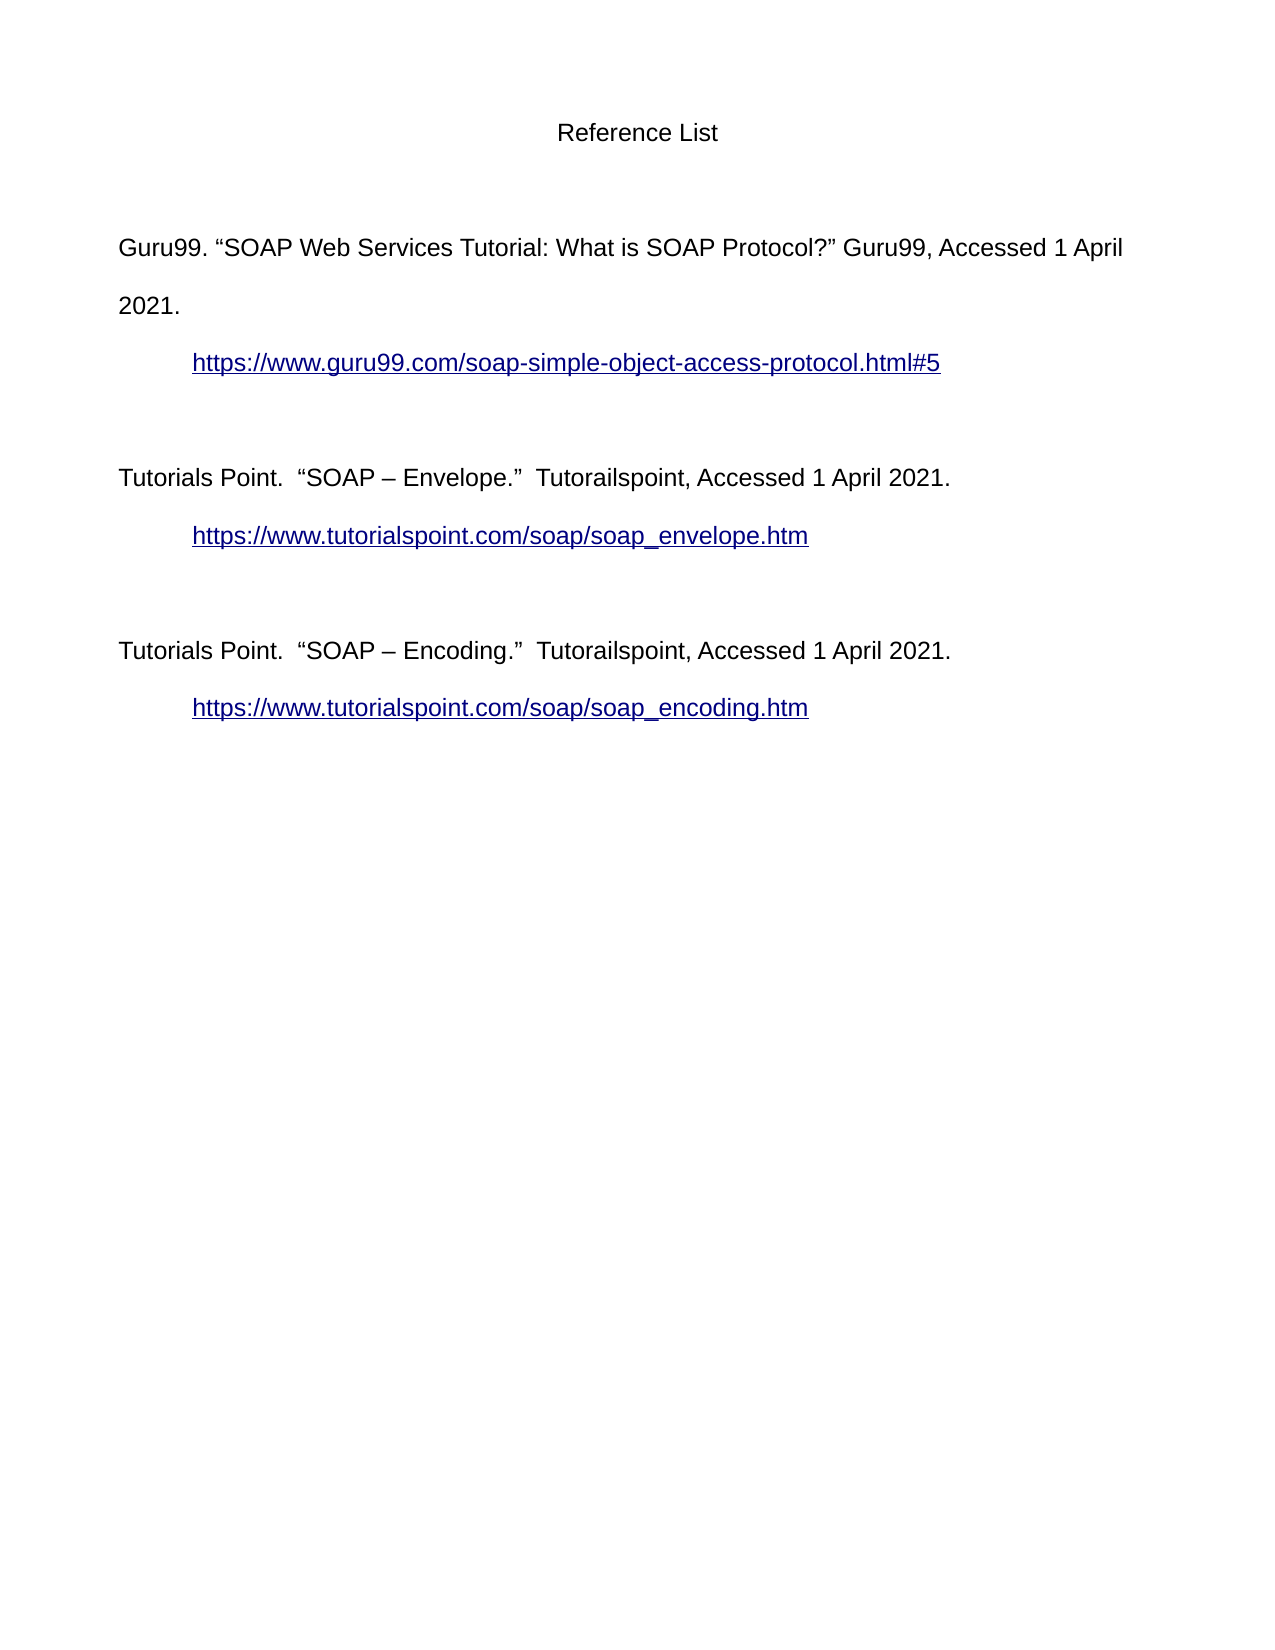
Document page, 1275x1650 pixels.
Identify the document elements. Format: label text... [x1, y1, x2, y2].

text Reference List [118, 118, 1157, 147]
text Tutorials Point. “SOAP – Encoding.” Tutorailspoint, Accessed 1 April 2021. [118, 636, 1157, 664]
text https://www.tutorialspoint.com/soap/soap_encoding.htm [118, 693, 1157, 722]
text Tutorials Point. “SOAP – Envelope.” Tutorailspoint, Accessed 1 April 2021. [118, 463, 1157, 492]
text https://www.guru99.com/soap-simple-object-access-protocol.html#5 [118, 348, 1157, 377]
text Guru99. “SOAP Web Services Tutorial: What is SOAP Protocol?” Guru99, Accessed 1 April 2021. [118, 233, 1157, 319]
text https://www.tutorialspoint.com/soap/soap_envelope.htm [118, 521, 1157, 549]
